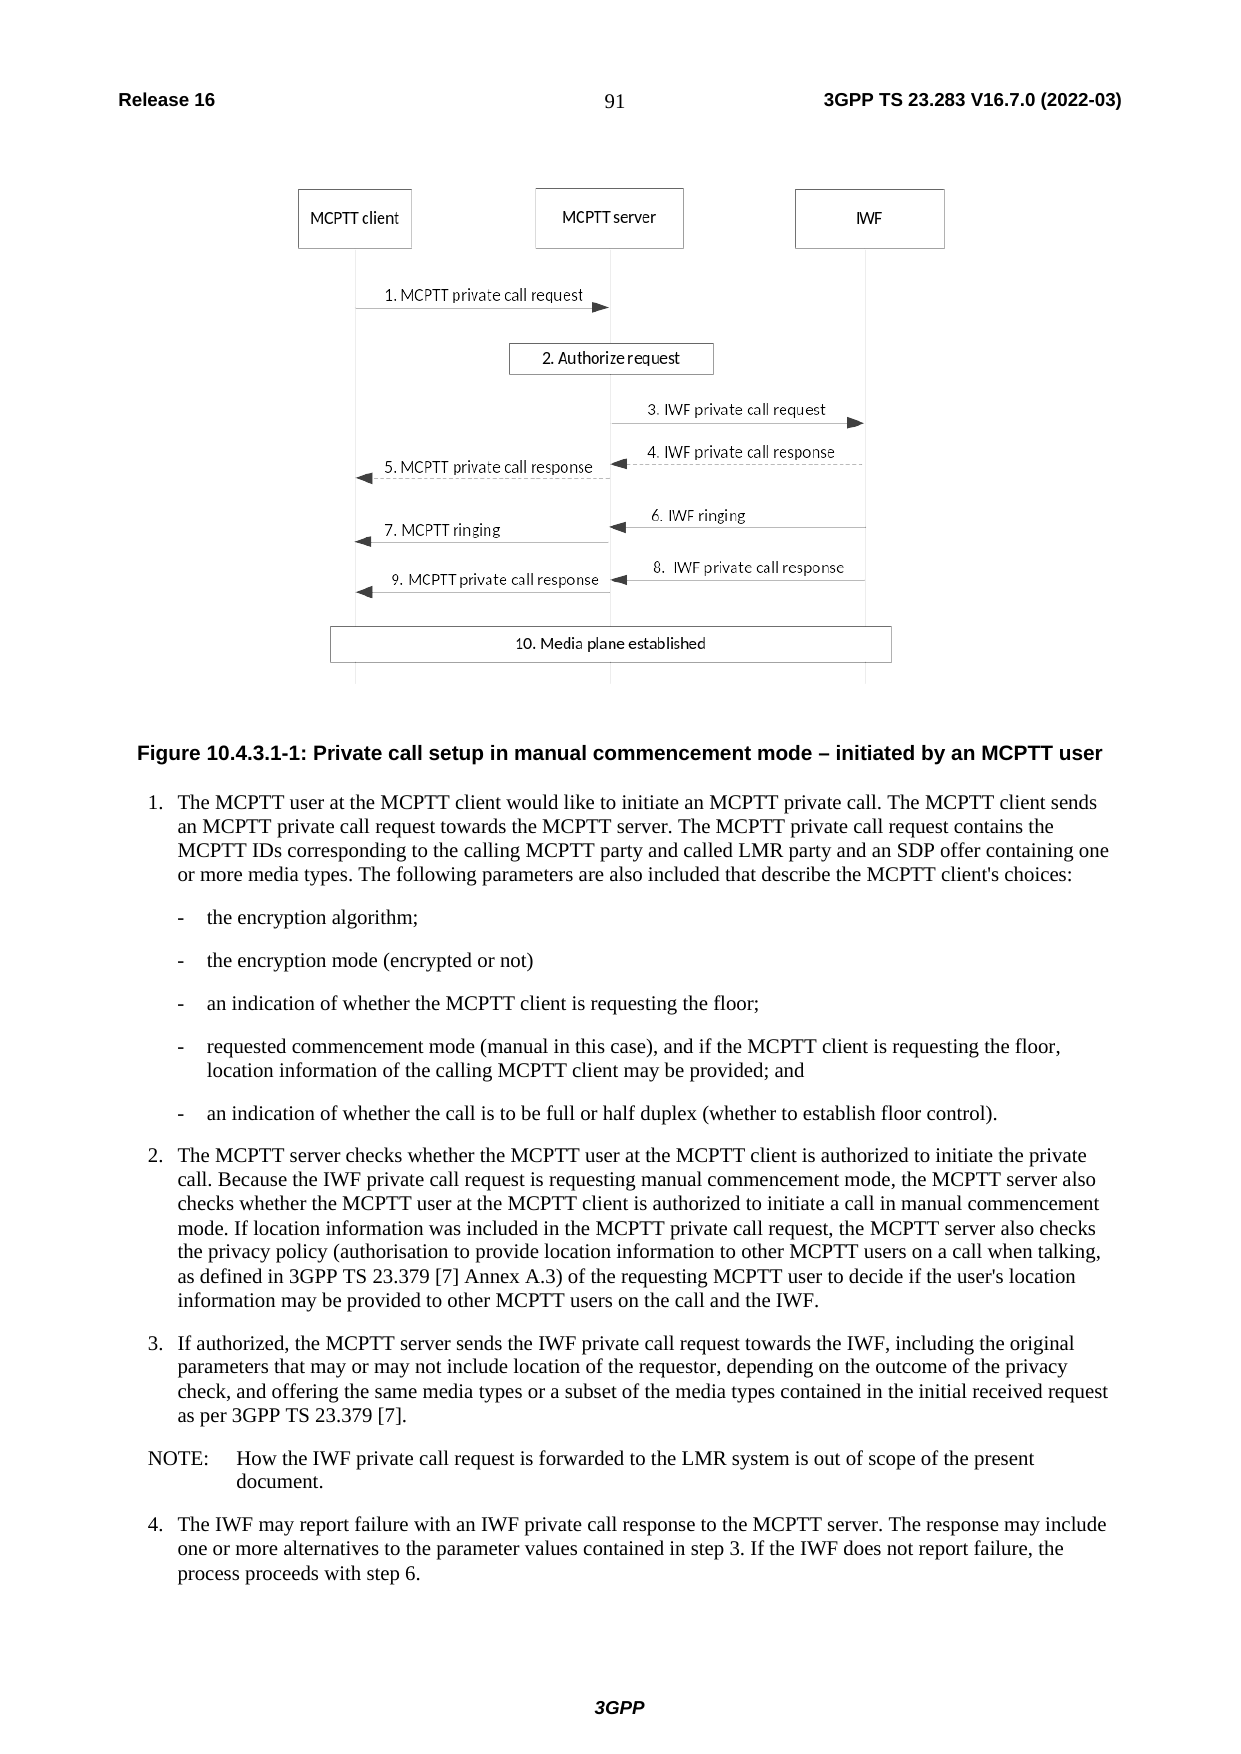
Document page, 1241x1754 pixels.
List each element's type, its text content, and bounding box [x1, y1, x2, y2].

text - the encryption algorithm; [177, 905, 1122, 929]
text 4. The IWF may report failure with an IWF private call response to the MCPTT server. The response may include one or more alternatives to the parameter values contained in step 3. If the IWF does not report failure, the process proceeds with step 6. [148, 1512, 1122, 1584]
text - the encryption mode (encrypted or not) [177, 948, 1122, 972]
text 3. If authorized, the MCPTT server sends the IWF private call request towards the IWF, including the original parameters that may or may not include location of the requestor, depending on the outcome of the privacy check, and offering the same media types or a subset of the media types contained in the initial received request as per 3GPP TS 23.379 [7]. [148, 1330, 1122, 1427]
text - requested commencement mode (manual in this case), and if the MCPTT client is requesting the floor, location information of the calling MCPTT client may be provided; and [177, 1033, 1122, 1082]
text 1. The MCPTT user at the MCPTT client would like to initiate an MCPTT private call. The MCPTT client sends an MCPTT private call request towards the MCPTT server. The MCPTT private call request contains the MCPTT IDs corresponding to the calling MCPTT party and called LMR party and an SDP offer containing one or more media types. The following parameters are also included that describe the MCPTT client's choices: [148, 790, 1122, 886]
text Figure 10.4.3.1-1: Private call setup in manual commencement mode – initiated by an MCPTT user [118, 741, 1122, 765]
text NOTE: How the IWF private call request is forwarded to the LMR system is out of scope of the present document. [148, 1445, 1122, 1493]
text - an indication of whether the MCPTT client is requesting the floor; [177, 991, 1122, 1015]
text 2. The MCPTT server checks whether the MCPTT user at the MCPTT client is authorized to initiate the private call. Because the IWF private call request is requesting manual commencement mode, the MCPTT server also checks whether the MCPTT user at the MCPTT client is authorized to initiate a call in manual commencement mode. If location information was included in the MCPTT private call request, the MCPTT server also checks the privacy policy (authorisation to provide location information to other MCPTT users on a call when talking, as defined in 3GPP TS 23.379 [7] Annex A.3) of the requesting MCPTT user to decide if the user's location information may be provided to other MCPTT users on the call and the IWF. [148, 1143, 1122, 1312]
text - an indication of whether the call is to be full or half duplex (whether to establish floor control). [177, 1100, 1122, 1124]
